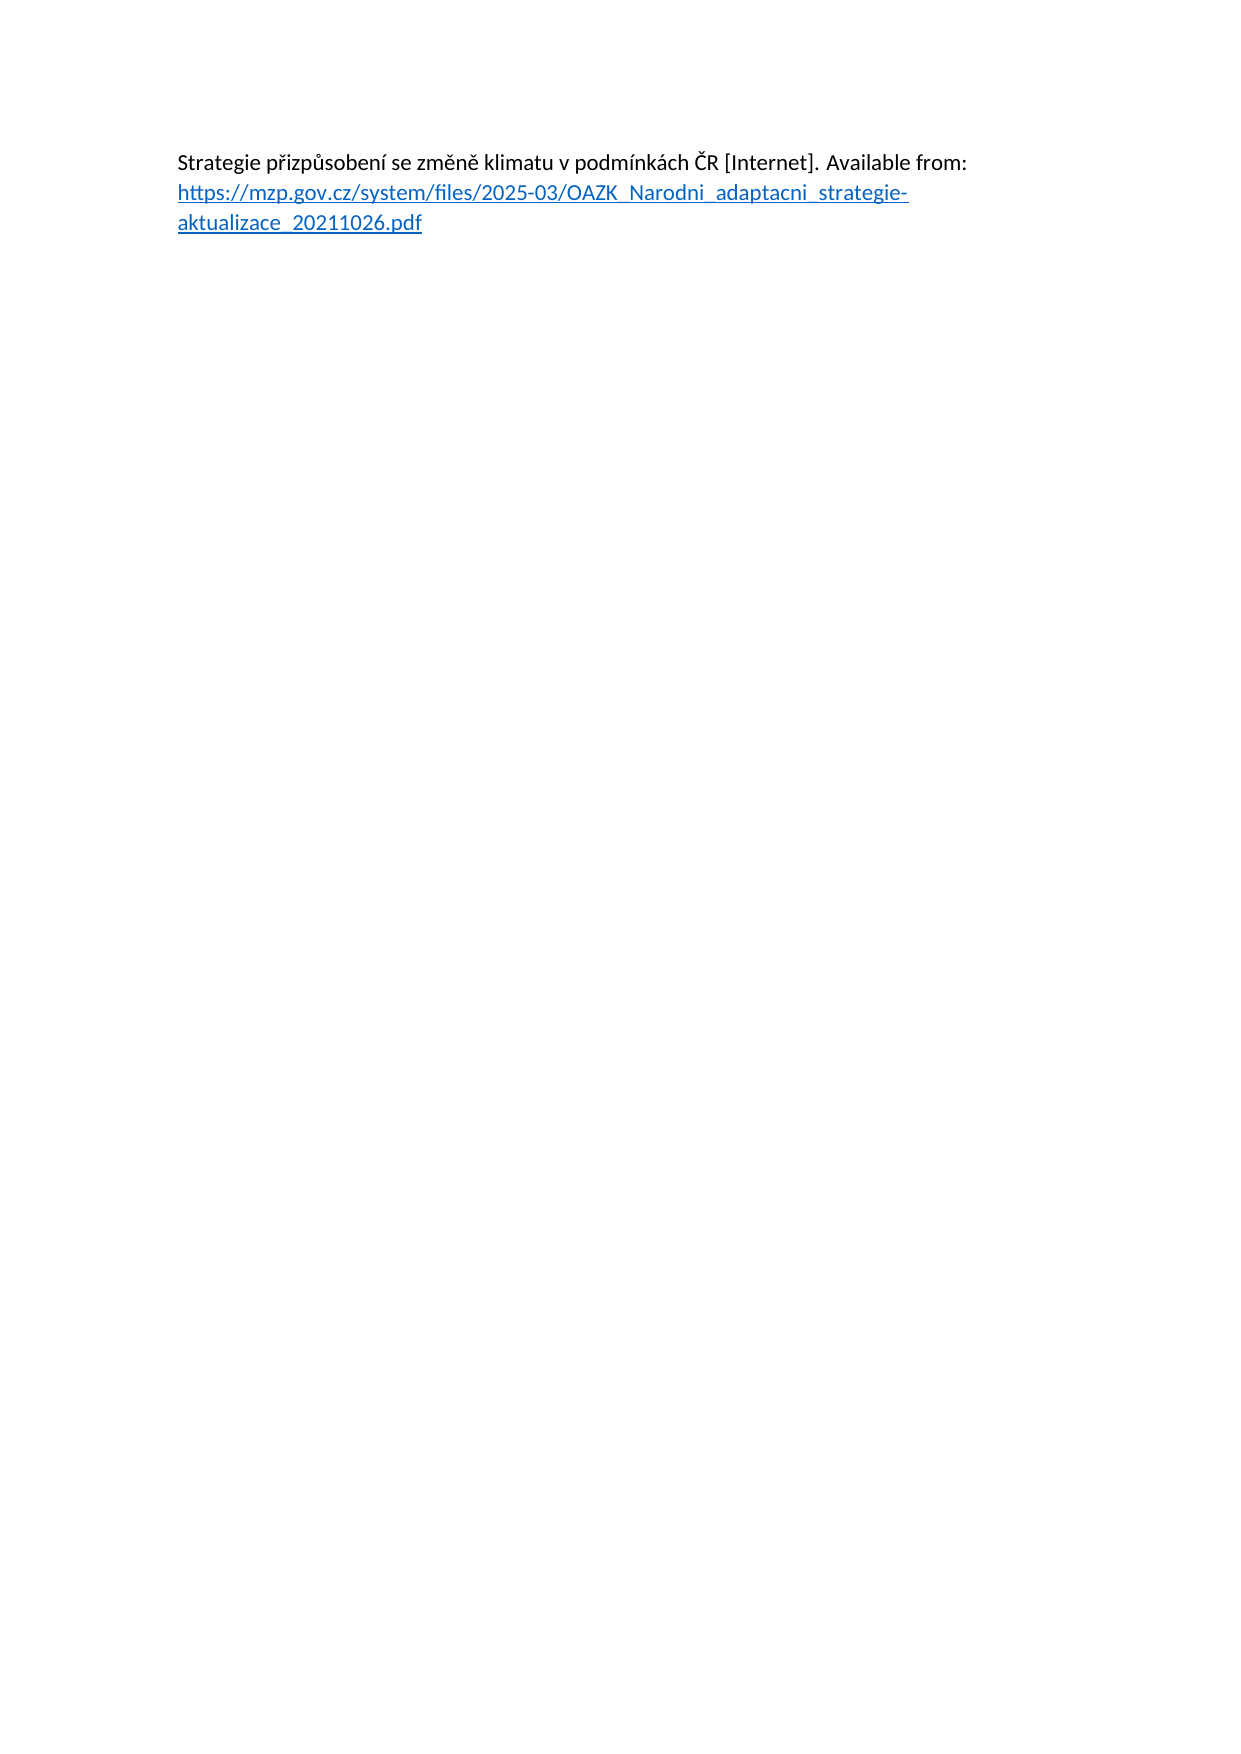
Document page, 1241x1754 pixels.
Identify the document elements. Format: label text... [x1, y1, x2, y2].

text Strategie přizpůsobení se změně klimatu v podmínkách ČR [Internet]. Available from: https://mzp.gov.cz/system/files/2025-03/OAZK_Narodni_adaptacni_strategie-aktualizace_20211026.pdf [177, 148, 1063, 236]
